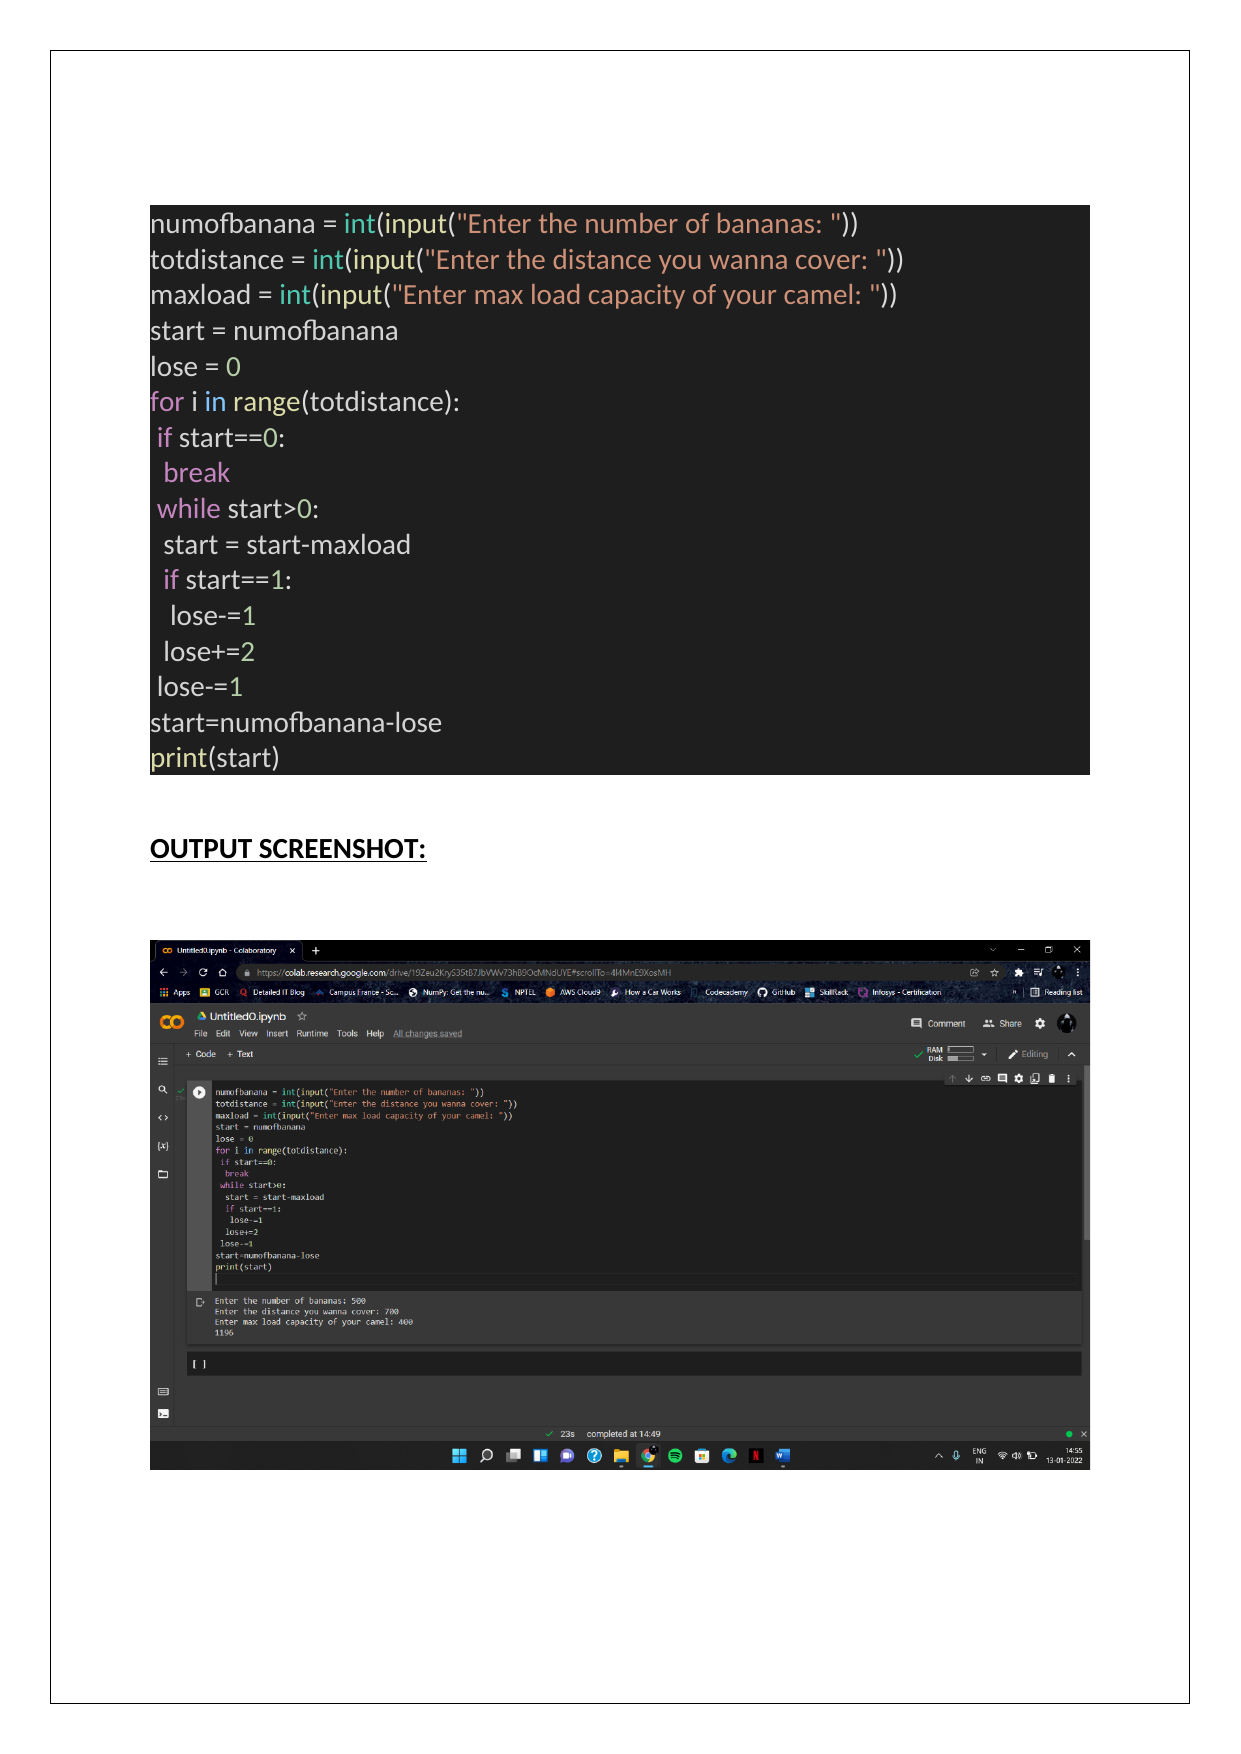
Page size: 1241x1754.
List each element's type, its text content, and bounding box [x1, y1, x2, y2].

text for i in range(totdistance): [150, 383, 1090, 419]
text start = start-maxload [150, 526, 1090, 561]
picture [150, 940, 1091, 1470]
text maxload = int(input("Enter max load capacity of your camel: ")) [150, 276, 1090, 312]
text if start==1: [150, 561, 1090, 597]
text lose+=2 [150, 633, 1090, 668]
text totdistance = int(input("Enter the distance you wanna cover: ")) [150, 241, 1090, 276]
text OUTPUT SCREENSHOT: [150, 830, 1090, 866]
text while start>0: [150, 490, 1090, 526]
text numofbanana = int(input("Enter the number of bananas: ")) [150, 205, 1090, 241]
text print(start) [150, 739, 1090, 775]
text lose = 0 [150, 348, 1090, 383]
text lose-=1 [150, 668, 1090, 704]
text if start==0: [150, 419, 1090, 454]
text start=numofbanana-lose [150, 704, 1090, 739]
text start = numofbanana [150, 312, 1090, 348]
text lose-=1 [150, 597, 1090, 633]
text break [150, 454, 1090, 490]
